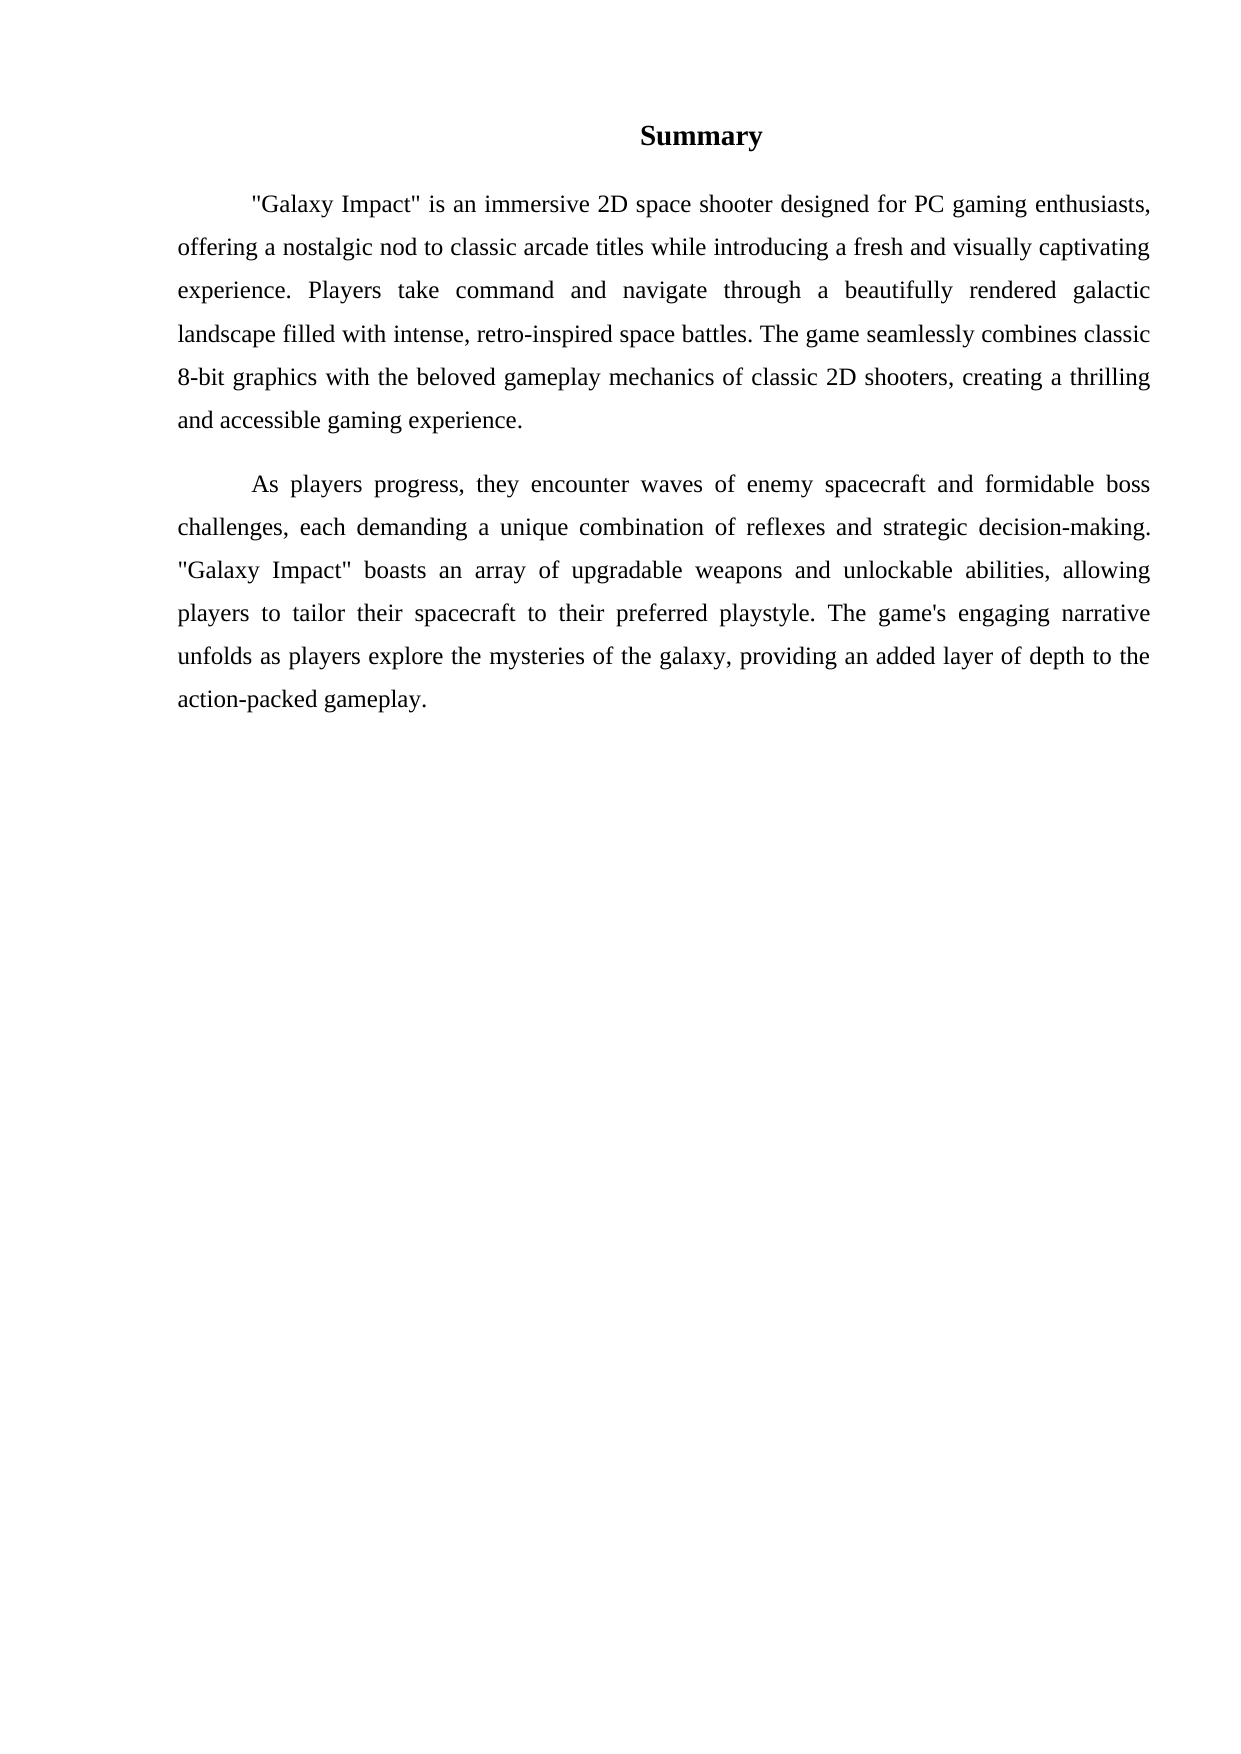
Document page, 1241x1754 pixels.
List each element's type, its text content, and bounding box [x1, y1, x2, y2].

text As players progress, they encounter waves of enemy spacecraft and formidable boss challenges, each demanding a unique combination of reflexes and strategic decision-making. "Galaxy Impact" boasts an array of upgradable weapons and unlockable abilities, allowing players to tailor their spacecraft to their preferred playstyle. The game's engaging narrative unfolds as players explore the mysteries of the galaxy, providing an added layer of depth to the action-packed gameplay. [177, 469, 1152, 713]
text "Galaxy Impact" is an immersive 2D space shooter designed for PC gaming enthusiasts, offering a nostalgic nod to classic arcade titles while introducing a fresh and visually captivating experience. Players take command and navigate through a beautifully rendered galactic landscape filled with intense, retro-inspired space battles. The game seamlessly combines classic 8-bit graphics with the beloved gameplay mechanics of classic 2D shooters, creating a thrilling and accessible gaming experience. [177, 189, 1152, 434]
text Summary [177, 118, 1152, 152]
